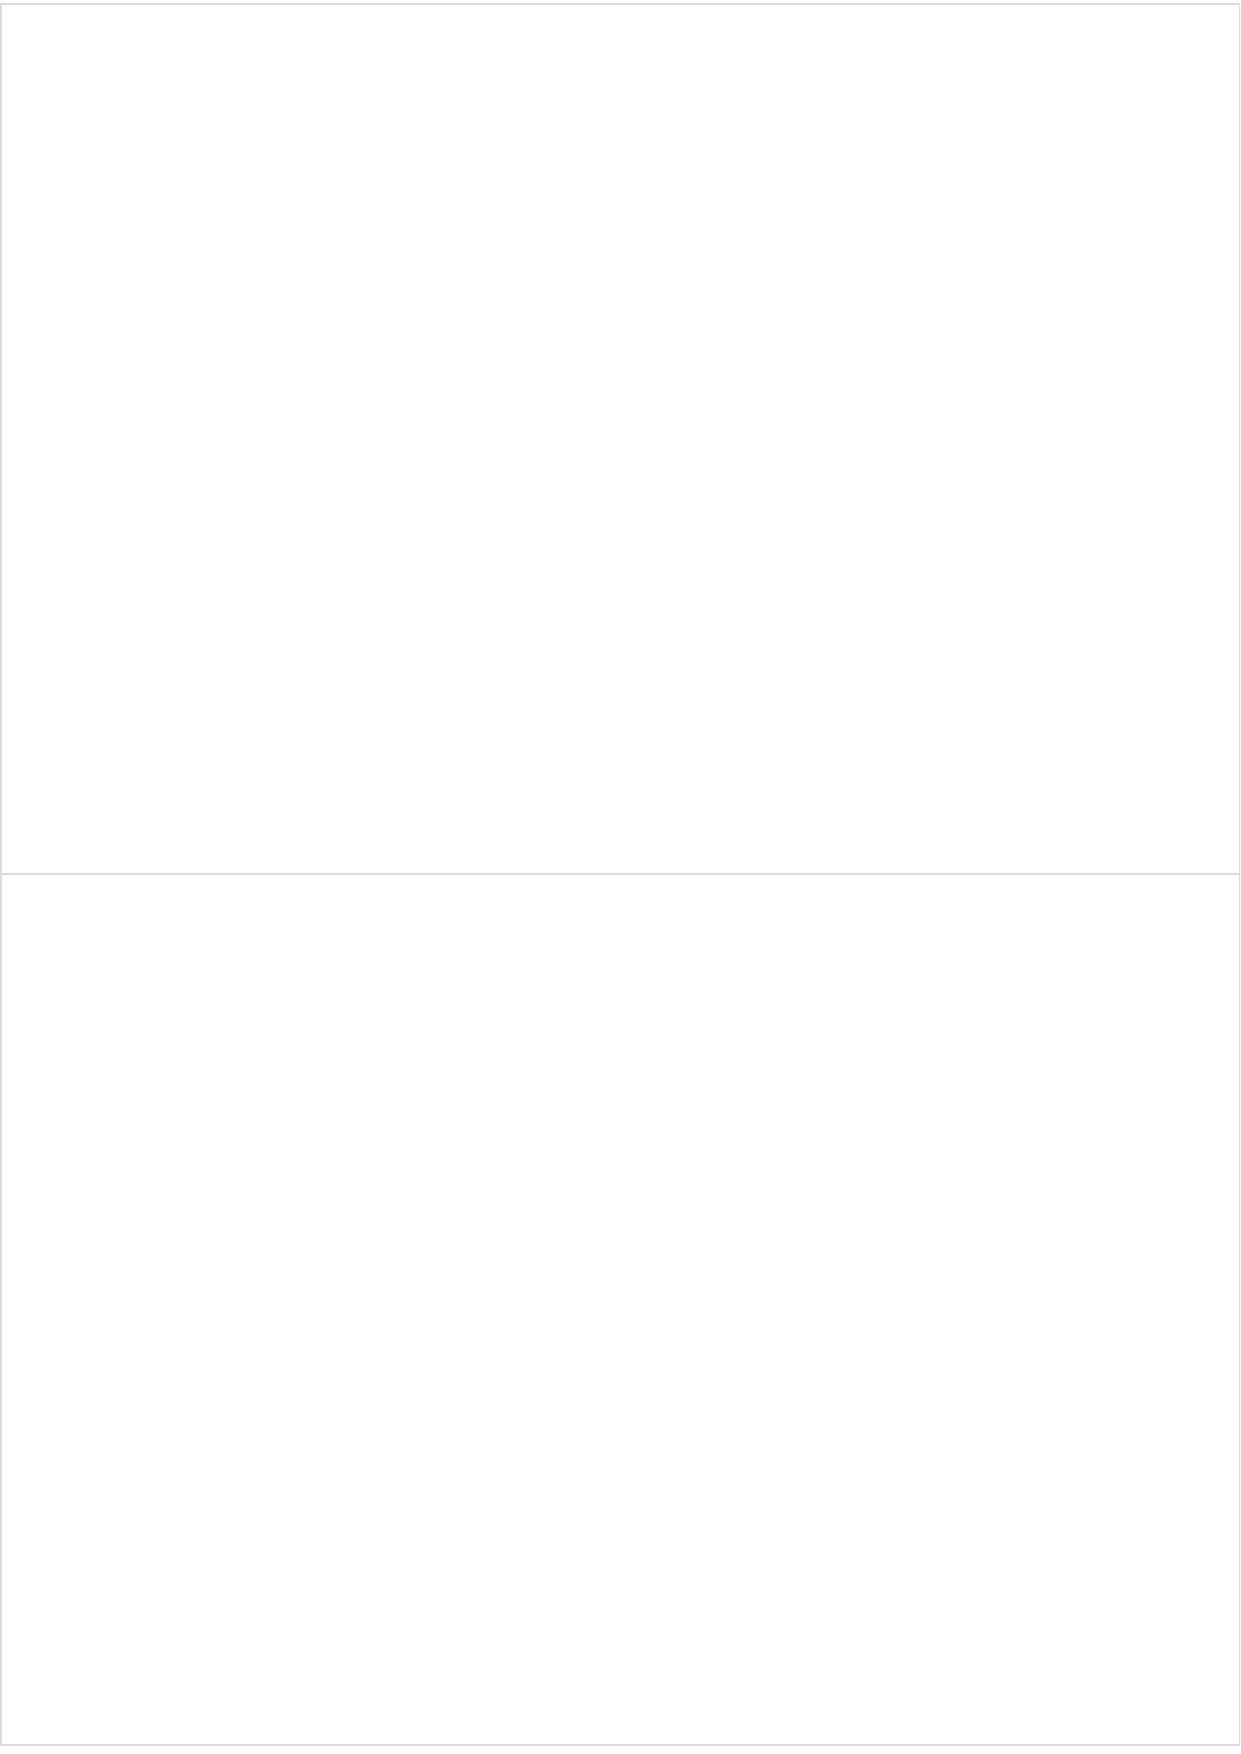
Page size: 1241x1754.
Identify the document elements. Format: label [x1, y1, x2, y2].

table_header [2, 5, 1239, 873]
table_cell [2, 875, 1239, 1744]
